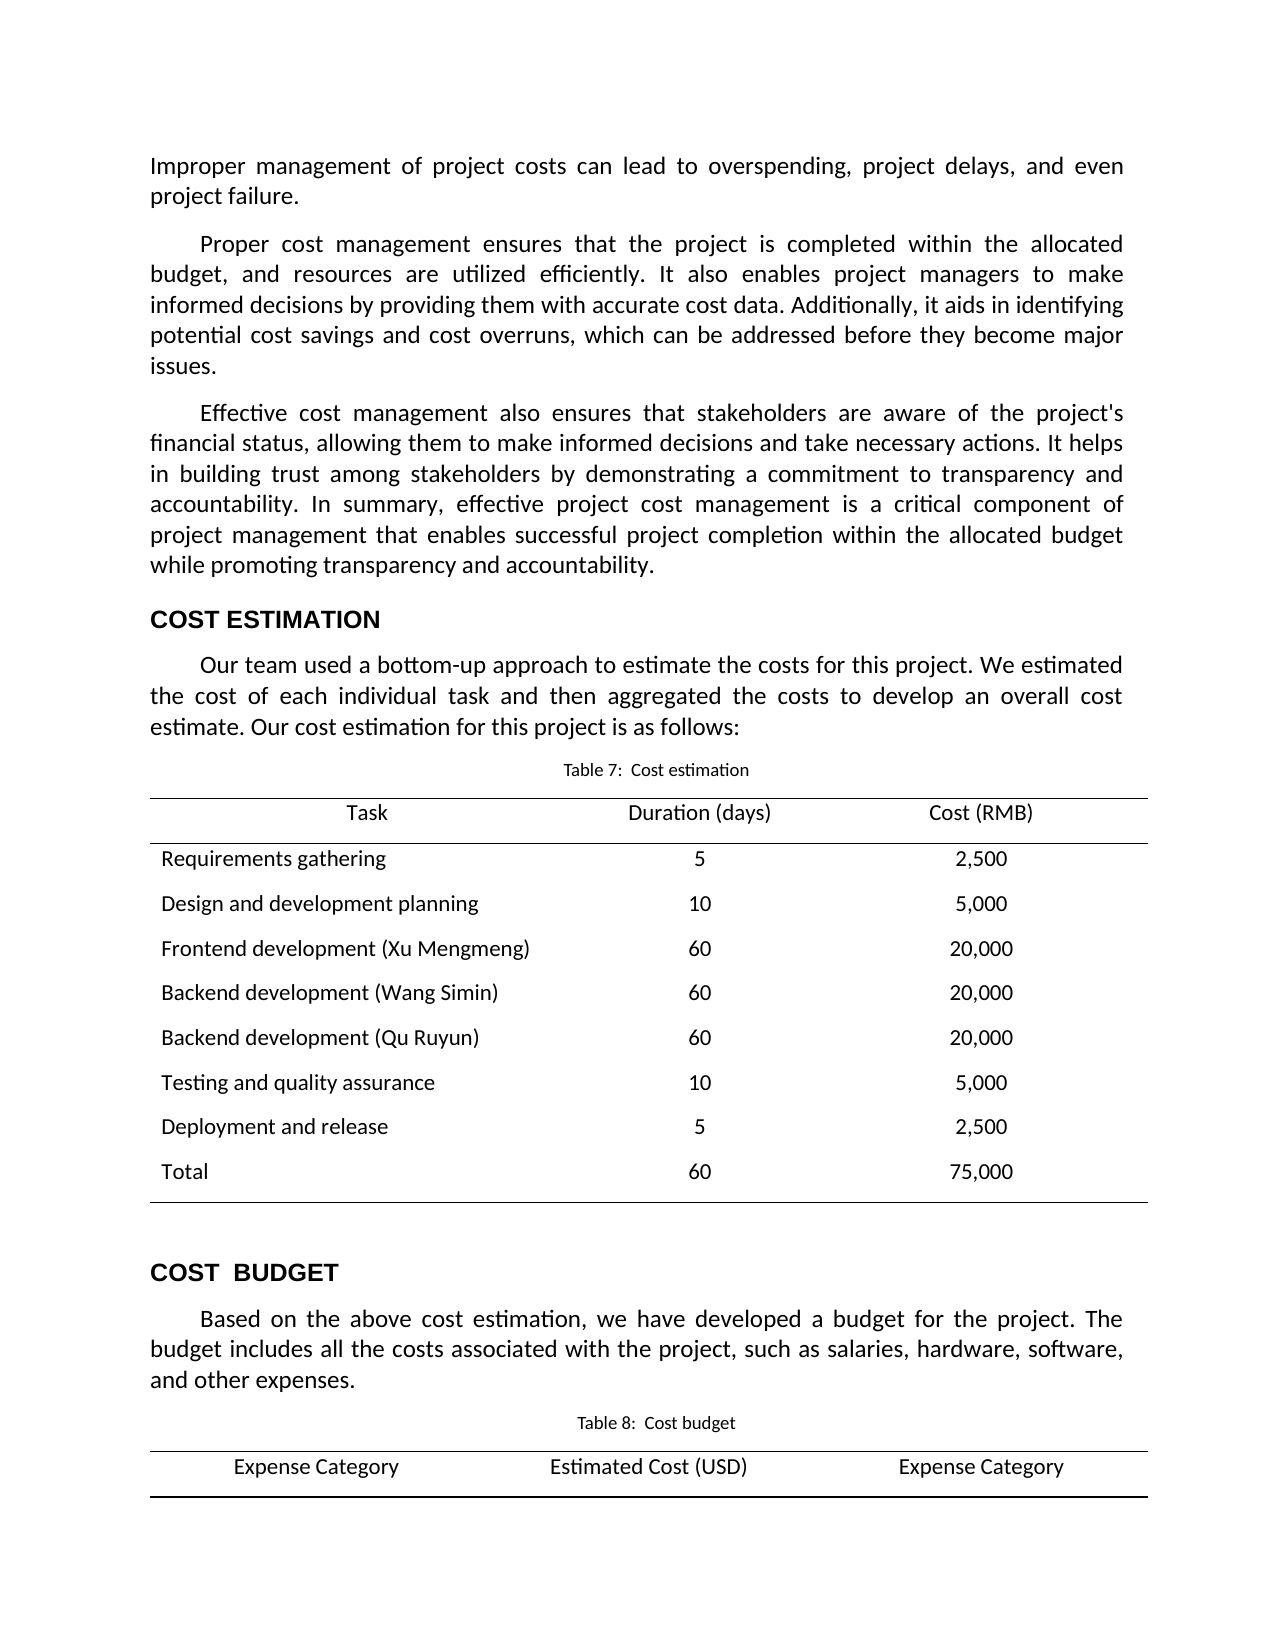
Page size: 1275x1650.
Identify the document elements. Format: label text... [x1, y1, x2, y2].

subtitle COST ESTIMATION [150, 605, 1125, 634]
table_cell 60 [585, 1157, 815, 1202]
text Table 8: Cost budget [150, 1411, 1125, 1434]
table_cell 2,500 [815, 1113, 1147, 1157]
table_cell 2,500 [815, 844, 1147, 889]
table_cell 20,000 [815, 1023, 1147, 1068]
text Proper cost management ensures that the project is completed within the allocated budget, and resources are utilized efficiently. It also enables project managers to make informed decisions by providing them with accurate cost data. Additionally, it aids in identifying potential cost savings and cost overruns, which can be addressed before they become major issues. [150, 228, 1125, 380]
table_cell Deployment and release [150, 1113, 584, 1157]
table_cell 60 [585, 978, 815, 1023]
table_cell 20,000 [815, 978, 1147, 1023]
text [150, 150, 1125, 211]
table_cell 60 [585, 1023, 815, 1068]
table_cell 75,000 [815, 1157, 1147, 1202]
table_cell 5,000 [815, 1068, 1147, 1112]
table_header Task [150, 799, 584, 843]
table_cell Backend development (Qu Ruyun) [150, 1023, 584, 1068]
text Table 7: Cost estimation [150, 758, 1125, 781]
table_cell Backend development (Wang Simin) [150, 978, 584, 1023]
table_cell Design and development planning [150, 889, 584, 934]
table_header Duration (days) [585, 799, 815, 843]
table_cell 60 [585, 934, 815, 978]
table_cell 5,000 [815, 889, 1147, 934]
subtitle COST BUDGET [150, 1258, 1125, 1287]
table_header Estimated Cost (USD) [483, 1452, 815, 1496]
table_header Expense Category [815, 1452, 1147, 1496]
table_header Cost (RMB) [815, 799, 1147, 843]
table_cell Total [150, 1157, 584, 1202]
table_cell Frontend development (Xu Mengmeng) [150, 934, 584, 978]
table_cell Requirements gathering [150, 844, 584, 889]
table_cell 20,000 [815, 934, 1147, 978]
text Based on the above cost estimation, we have developed a budget for the project. The budget includes all the costs associated with the project, such as salaries, hardware, software, and other expenses. [150, 1303, 1125, 1394]
text Effective cost management also ensures that stakeholders are aware of the project's financial status, allowing them to make informed decisions and take necessary actions. It helps in building trust among stakeholders by demonstrating a commitment to transparency and accountability. In summary, effective project cost management is a critical component of project management that enables successful project completion within the allocated budget while promoting transparency and accountability. [150, 397, 1125, 580]
table_cell Testing and quality assurance [150, 1068, 584, 1112]
table_header Expense Category [150, 1452, 482, 1496]
table_cell 5 [585, 1113, 815, 1157]
table_cell 10 [585, 889, 815, 934]
table_cell 10 [585, 1068, 815, 1112]
text Our team used a bottom-up approach to estimate the costs for this project. We estimated the cost of each individual task and then aggregated the costs to develop an overall cost estimate. Our cost estimation for this project is as follows: [150, 650, 1125, 741]
table_cell 5 [585, 844, 815, 889]
